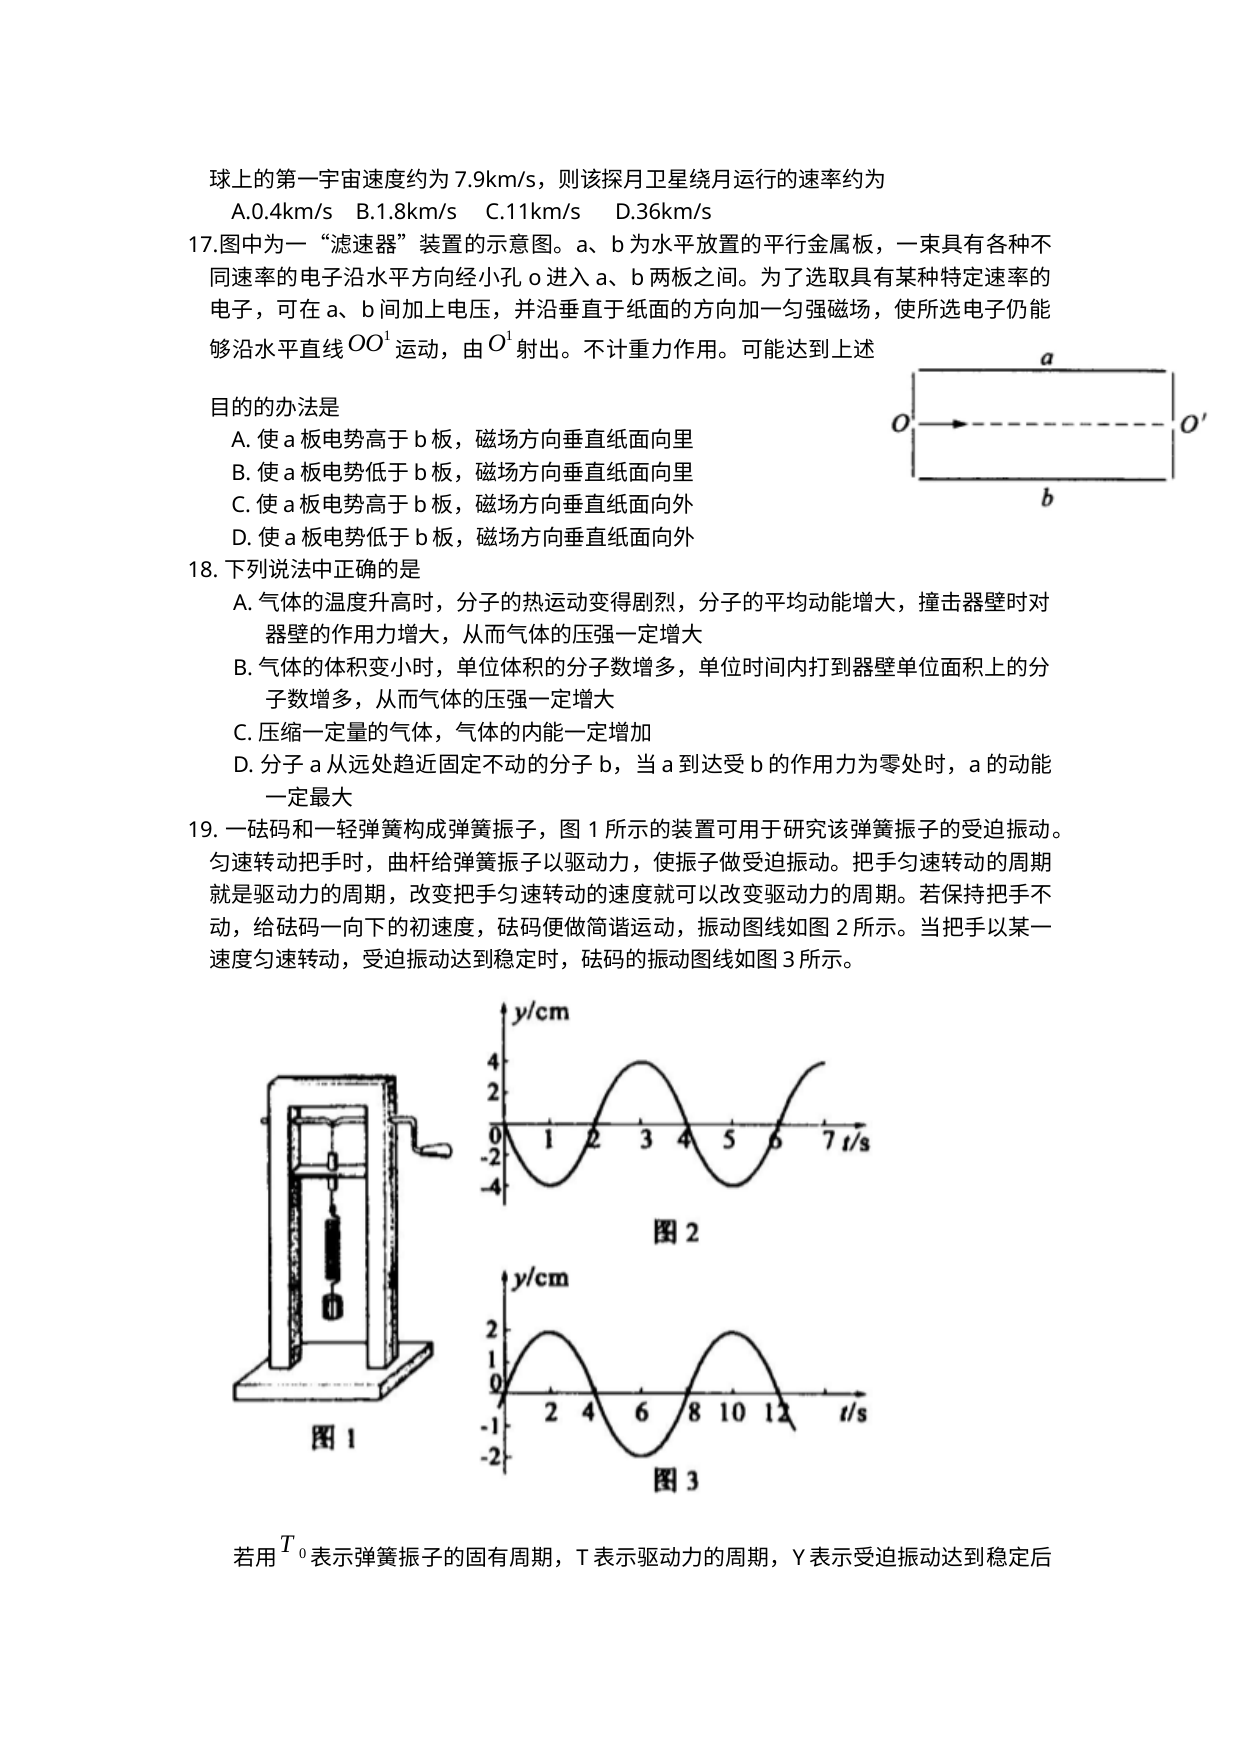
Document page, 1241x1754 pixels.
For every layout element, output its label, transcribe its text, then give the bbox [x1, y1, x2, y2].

text 17.图中为一“滤速器”装置的示意图。a、b为水平放置的平行金属板，一束具有各种不同速率的电子沿水平方向经小孔o进入a、b两板之间。为了选取具有某种特定速率的电子，可在a、b间加上电压，并沿垂直于纸面的方向加一匀强磁场，使所选电子仍能够沿水平直线运动，由射出。不计重力作用。可能达到上述目的的办法是 [187, 227, 1053, 422]
text C. 压缩一定量的气体，气体的内能一定增加 [187, 714, 1053, 747]
text C. 使a板电势高于b板，磁场方向垂直纸面向外 [187, 487, 1053, 519]
text 18. 下列说法中正确的是 [187, 552, 1053, 584]
text B. 气体的体积变小时，单位体积的分子数增多，单位时间内打到器壁单位面积上的分子数增多，从而气体的压强一定增大 [233, 649, 1053, 714]
picture [231, 980, 882, 1504]
text 19. 一砝码和一轻弹簧构成弹簧振子，图1所示的装置可用于研究该弹簧振子的受迫振动。匀速转动把手时，曲杆给弹簧振子以驱动力，使振子做受迫振动。把手匀速转动的周期就是驱动力的周期，改变把手匀速转动的速度就可以改变驱动力的周期。若保持把手不动，给砝码一向下的初速度，砝码便做简谐运动，振动图线如图2所示。当把手以某一速度匀速转动，受迫振动达到稳定时，砝码的振动图线如图3所示。 [187, 812, 1053, 974]
text 16.我国将要发射一颗绕月运行的探月卫星“嫦娥1号”。设该卫星的轨道是圆形的，且贴近月球表面。已知月球的质量约为地球质量的，月球的半径约为地球半径的，地球上的第一宇宙速度约为7.9km/s，则该探月卫星绕月运行的速率约为 [187, 162, 1053, 194]
text A. 气体的温度升高时，分子的热运动变得剧烈，分子的平均动能增大，撞击器壁时对器壁的作用力增大，从而气体的压强一定增大 [233, 584, 1053, 649]
picture [876, 345, 1213, 514]
text A.0.4km/s B.1.8km/s C.11km/s D.36km/s [187, 194, 1053, 227]
text B. 使a板电势低于b板，磁场方向垂直纸面向里 [187, 454, 876, 487]
text A. 使a板电势高于b板，磁场方向垂直纸面向里 [187, 422, 876, 454]
text D. 分子a从远处趋近固定不动的分子b，当a到达受b的作用力为零处时，a的动能一定最大 [233, 747, 1053, 812]
text 若用表示弹簧振子的固有周期，T表示驱动力的周期，Y表示受迫振动达到稳定后砝码振动的振幅，则 [187, 1527, 1053, 1592]
text D. 使a板电势低于b板，磁场方向垂直纸面向外 [187, 519, 1053, 552]
